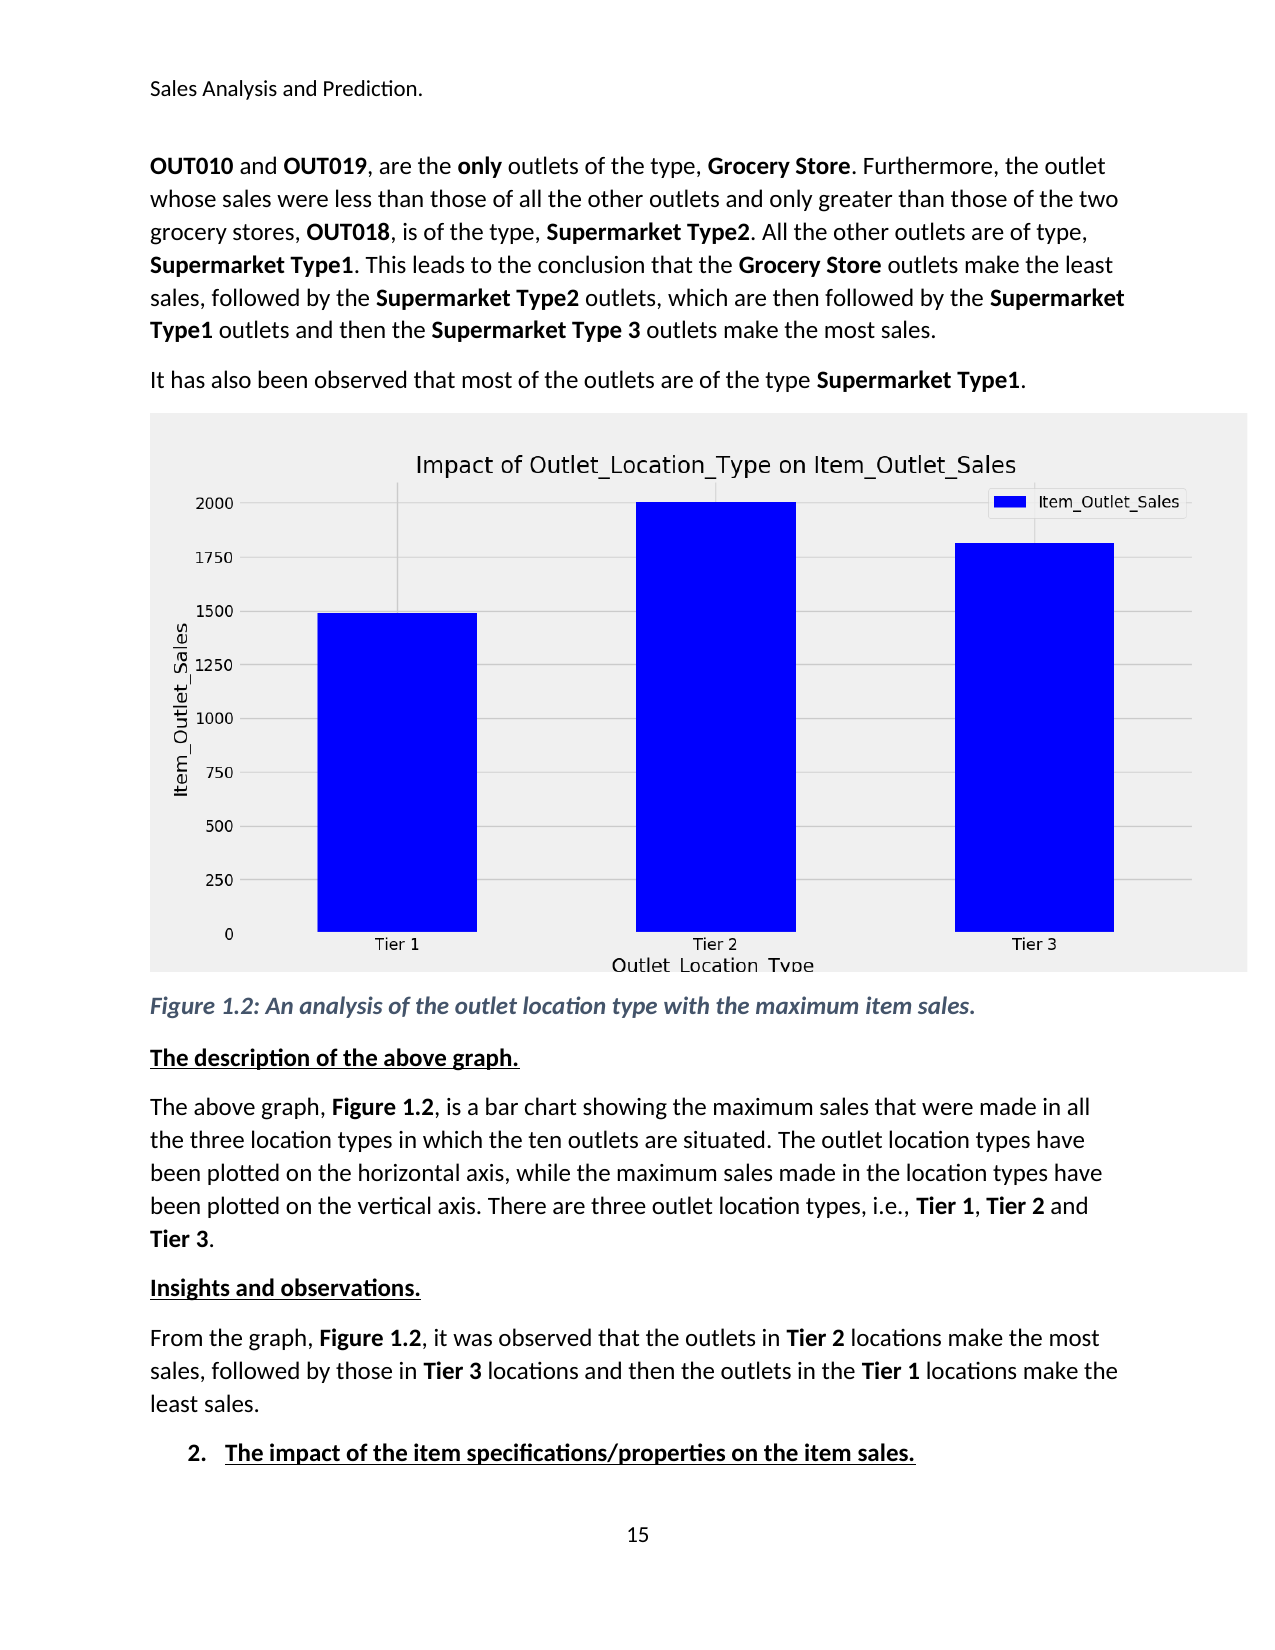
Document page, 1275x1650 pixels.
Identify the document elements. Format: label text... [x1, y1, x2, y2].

picture [150, 413, 1248, 972]
text The description of the above graph. [150, 1042, 1125, 1072]
text Figure 1.2: An analysis of the outlet location type with the maximum item sales. [150, 990, 1125, 1021]
list The impact of the item specifications/properties on the item sales. [187, 1438, 1125, 1468]
text The above graph, Figure 1.2, is a bar chart showing the maximum sales that were made in all the three location types in which the ten outlets are situated. The outlet location types have been plotted on the horizontal axis, while the maximum sales made in the location types have been plotted on the vertical axis. There are three outlet location types, i.e., Tier 1, Tier 2 and Tier 3. [150, 1091, 1125, 1253]
text Insights and observations. [150, 1273, 1125, 1303]
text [150, 150, 1125, 345]
text From the graph, Figure 1.2, it was observed that the outlets in Tier 2 locations make the most sales, followed by those in Tier 3 locations and then the outlets in the Tier 1 locations make the least sales. [150, 1322, 1125, 1418]
text It has also been observed that most of the outlets are of the type Supermarket Type1. [150, 364, 1125, 395]
